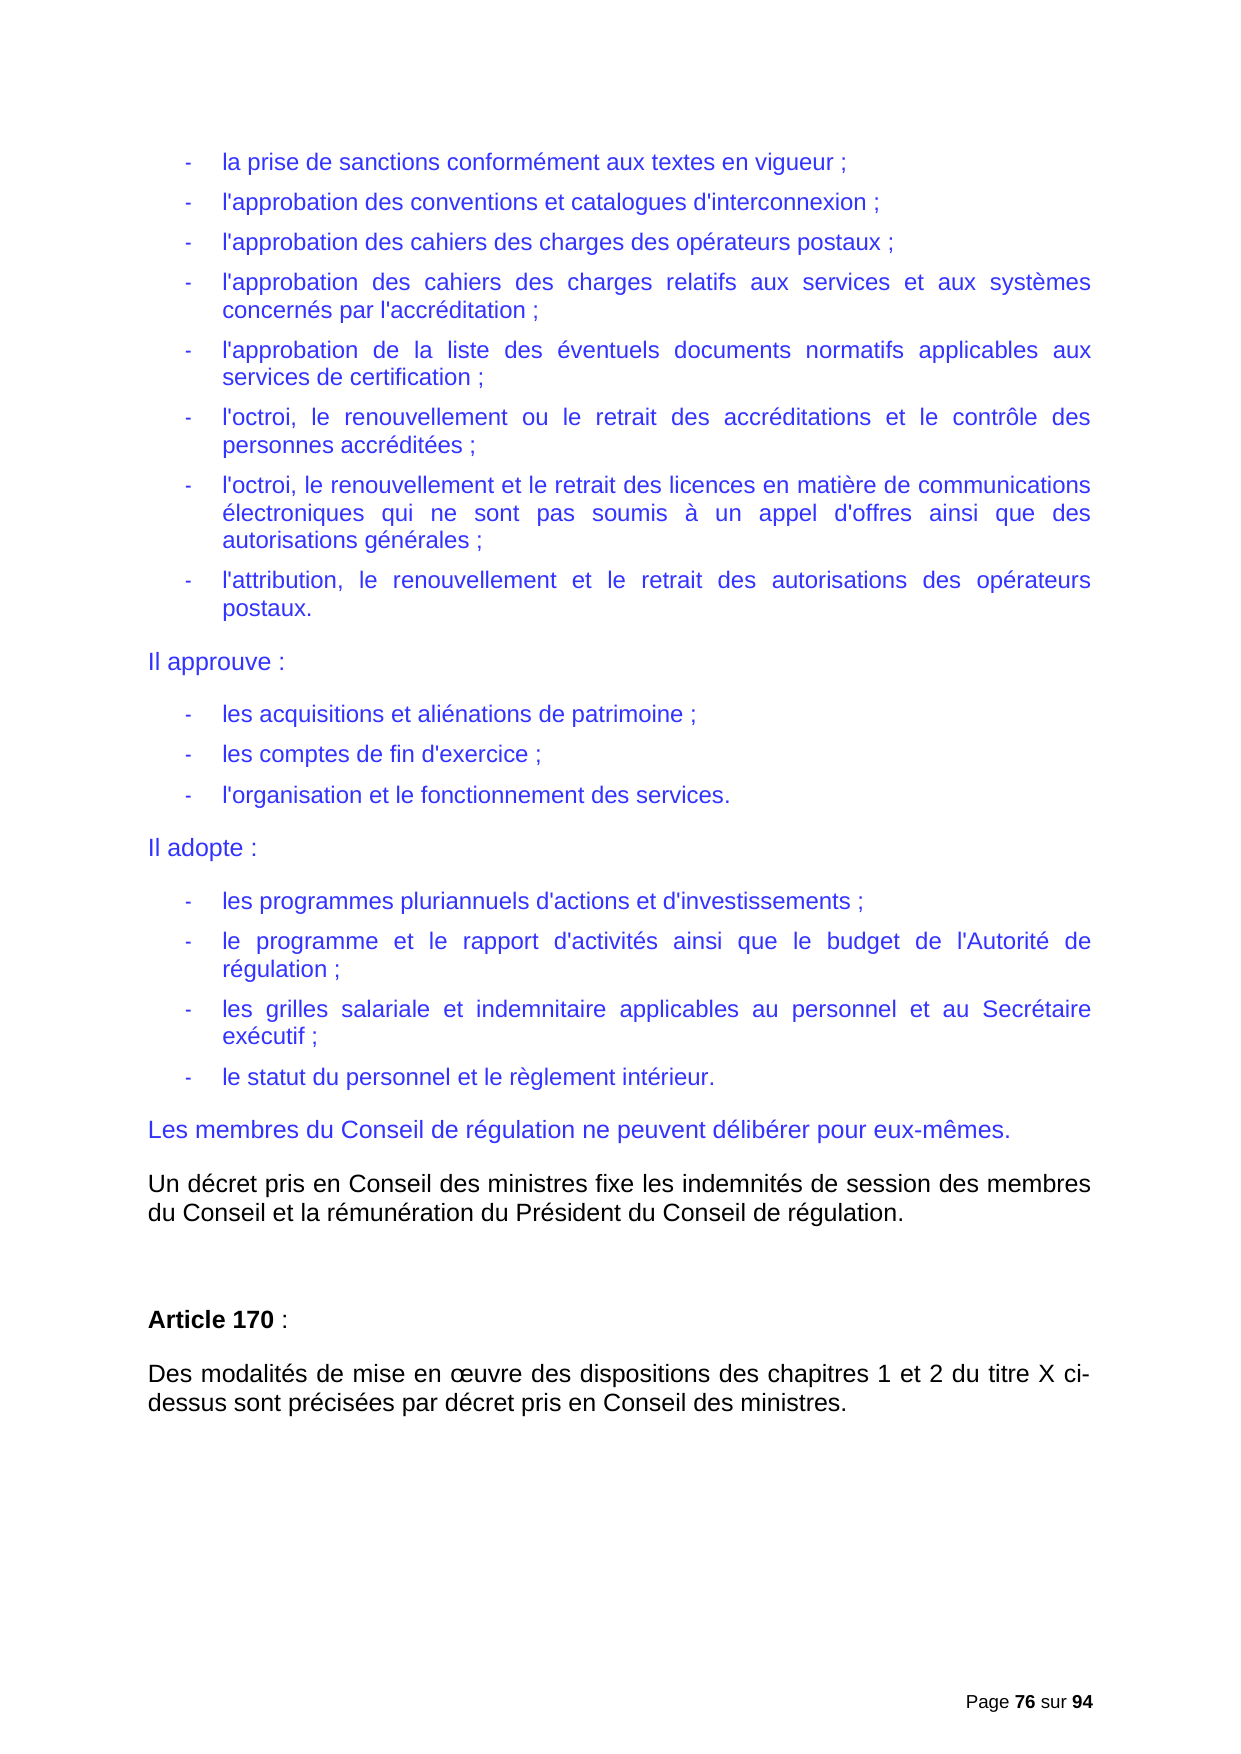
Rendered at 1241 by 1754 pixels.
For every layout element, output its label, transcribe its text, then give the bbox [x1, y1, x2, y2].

list l'octroi, le renouvellement et le retrait des licences en matière de communications électroniques qui ne sont pas soumis à un appel d'offres ainsi que des autorisations générales ; [185, 471, 1093, 554]
text Il approuve : [148, 647, 1093, 675]
list les comptes de fin d'exercice ; [185, 740, 1093, 768]
list l'approbation de la liste des éventuels documents normatifs applicables aux services de certification ; [185, 336, 1093, 391]
text Les membres du Conseil de régulation ne peuvent délibérer pour eux-mêmes. [148, 1115, 1093, 1144]
list les acquisitions et aliénations de patrimoine ; [185, 700, 1093, 728]
list l'approbation des conventions et catalogues d'interconnexion ; [185, 188, 1093, 215]
text Il adopte : [148, 833, 1093, 862]
text Des modalités de mise en œuvre des dispositions des chapitres 1 et 2 du titre X ci-dessus sont précisées par décret pris en Conseil des ministres. [148, 1359, 1093, 1416]
list le statut du personnel et le règlement intérieur. [185, 1062, 1093, 1090]
list l'octroi, le renouvellement ou le retrait des accréditations et le contrôle des personnes accréditées ; [185, 403, 1093, 458]
text Un décret pris en Conseil des ministres fixe les indemnités de session des membres du Conseil et la rémunération du Président du Conseil de régulation. [148, 1169, 1093, 1226]
list l'approbation des cahiers des charges des opérateurs postaux ; [185, 228, 1093, 255]
list le programme et le rapport d'activités ainsi que le budget de l'Autorité de régulation ; [185, 927, 1093, 982]
list les grilles salariale et indemnitaire applicables au personnel et au Secrétaire exécutif ; [185, 995, 1093, 1050]
list les programmes pluriannuels d'actions et d'investissements ; [185, 887, 1093, 914]
list l'attribution, le renouvellement et le retrait des autorisations des opérateurs postaux. [185, 566, 1093, 622]
list l'organisation et le fonctionnement des services. [185, 781, 1093, 808]
list la prise de sanctions conformément aux textes en vigueur ; [185, 148, 1093, 175]
list l'approbation des cahiers des charges relatifs aux services et aux systèmes concernés par l'accréditation ; [185, 268, 1093, 323]
text Article 170 : [148, 1305, 1093, 1334]
